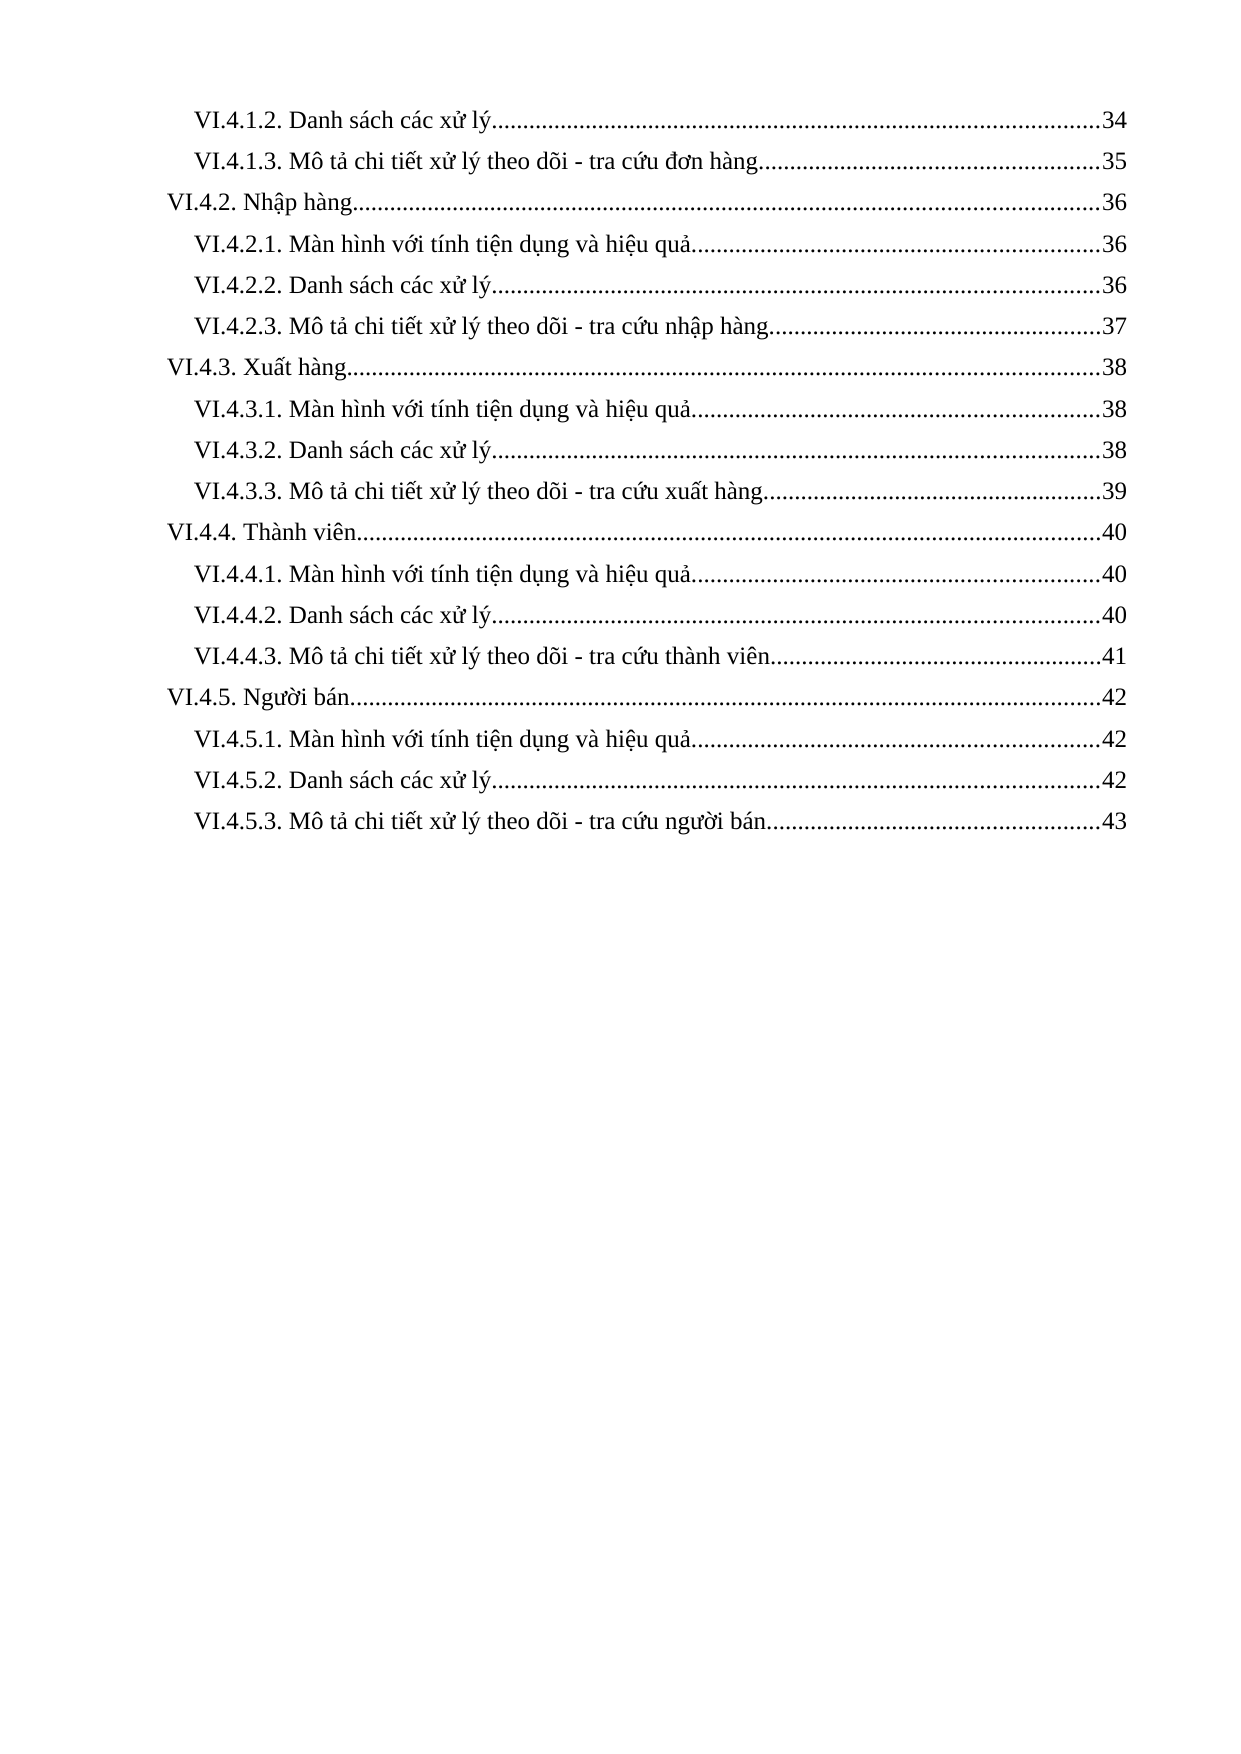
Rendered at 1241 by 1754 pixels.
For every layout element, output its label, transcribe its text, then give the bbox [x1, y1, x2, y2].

text VI.4.3.2. Danh sách các xử lý. 38 [194, 435, 1128, 464]
text VI.4.3. Xuất hàng. 38 [167, 352, 1128, 381]
text VI.4.1.2. Danh sách các xử lý. 34 [194, 105, 1128, 134]
text VI.4.2.1. Màn hình với tính tiện dụng và hiệu quả. 36 [194, 229, 1128, 257]
text VI.4.5.1. Màn hình với tính tiện dụng và hiệu quả. 42 [194, 724, 1128, 752]
text VI.4.5.3. Mô tả chi tiết xử lý theo dõi - tra cứu người bán. 43 [194, 806, 1128, 835]
text VI.4.2.2. Danh sách các xử lý. 36 [194, 270, 1128, 299]
text VI.4.3.1. Màn hình với tính tiện dụng và hiệu quả. 38 [194, 394, 1128, 422]
text VI.4.5. Người bán. 42 [167, 682, 1128, 711]
text VI.4.4. Thành viên 40 [167, 517, 1128, 546]
text VI.4.2. Nhập hàng. 36 [167, 187, 1128, 216]
text VI.4.2.3. Mô tả chi tiết xử lý theo dõi - tra cứu nhập hàng. 37 [194, 311, 1128, 340]
text VI.4.3.3. Mô tả chi tiết xử lý theo dõi - tra cứu xuất hàng. 39 [194, 476, 1128, 505]
text VI.4.4.3. Mô tả chi tiết xử lý theo dõi - tra cứu thành viên. 41 [194, 641, 1128, 670]
text VI.4.4.2. Danh sách các xử lý. 40 [194, 600, 1128, 629]
text VI.4.5.2. Danh sách các xử lý. 42 [194, 765, 1128, 794]
text VI.4.4.1. Màn hình với tính tiện dụng và hiệu quả. 40 [194, 559, 1128, 587]
text VI.4.1.3. Mô tả chi tiết xử lý theo dõi - tra cứu đơn hàng. 35 [194, 146, 1128, 175]
